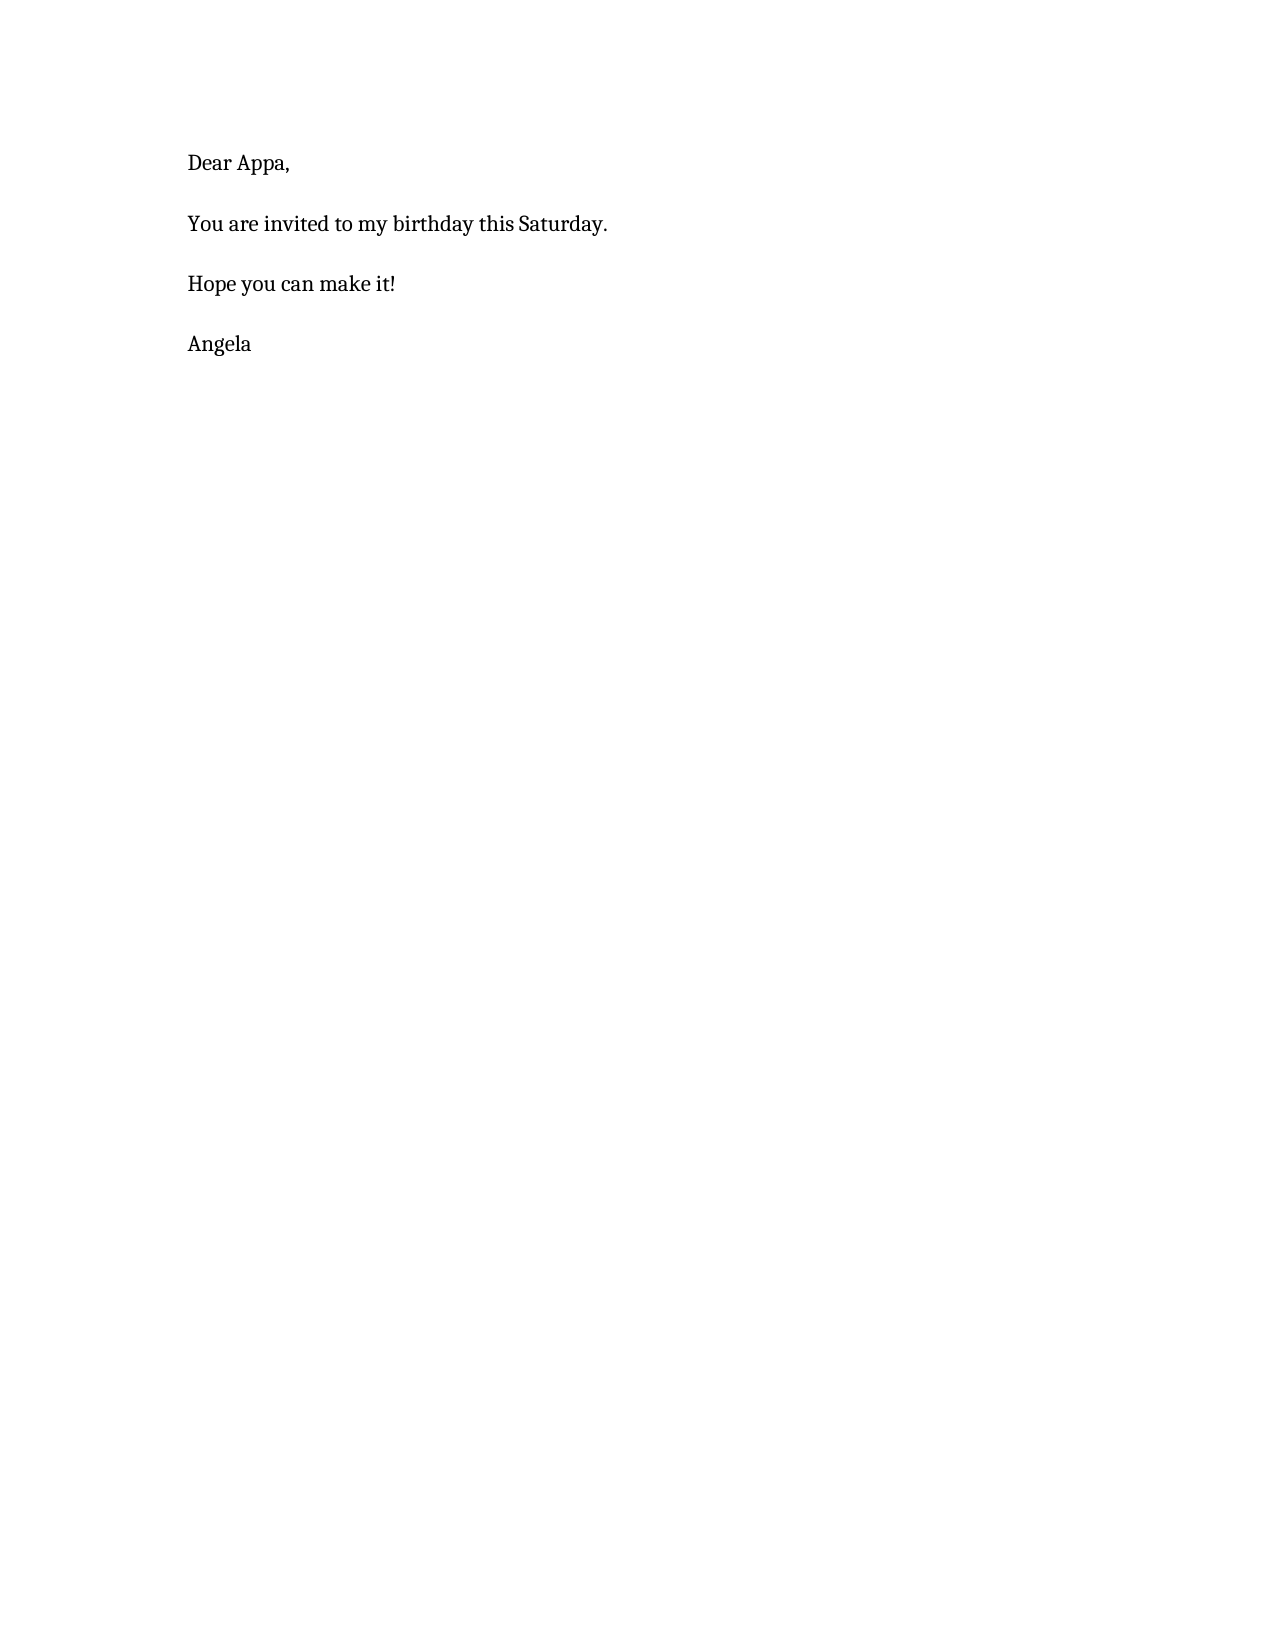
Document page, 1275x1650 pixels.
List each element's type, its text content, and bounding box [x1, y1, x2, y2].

text Dear Appa, You are invited to my birthday this Saturday. Hope you can make it! Angela [187, 150, 1087, 388]
